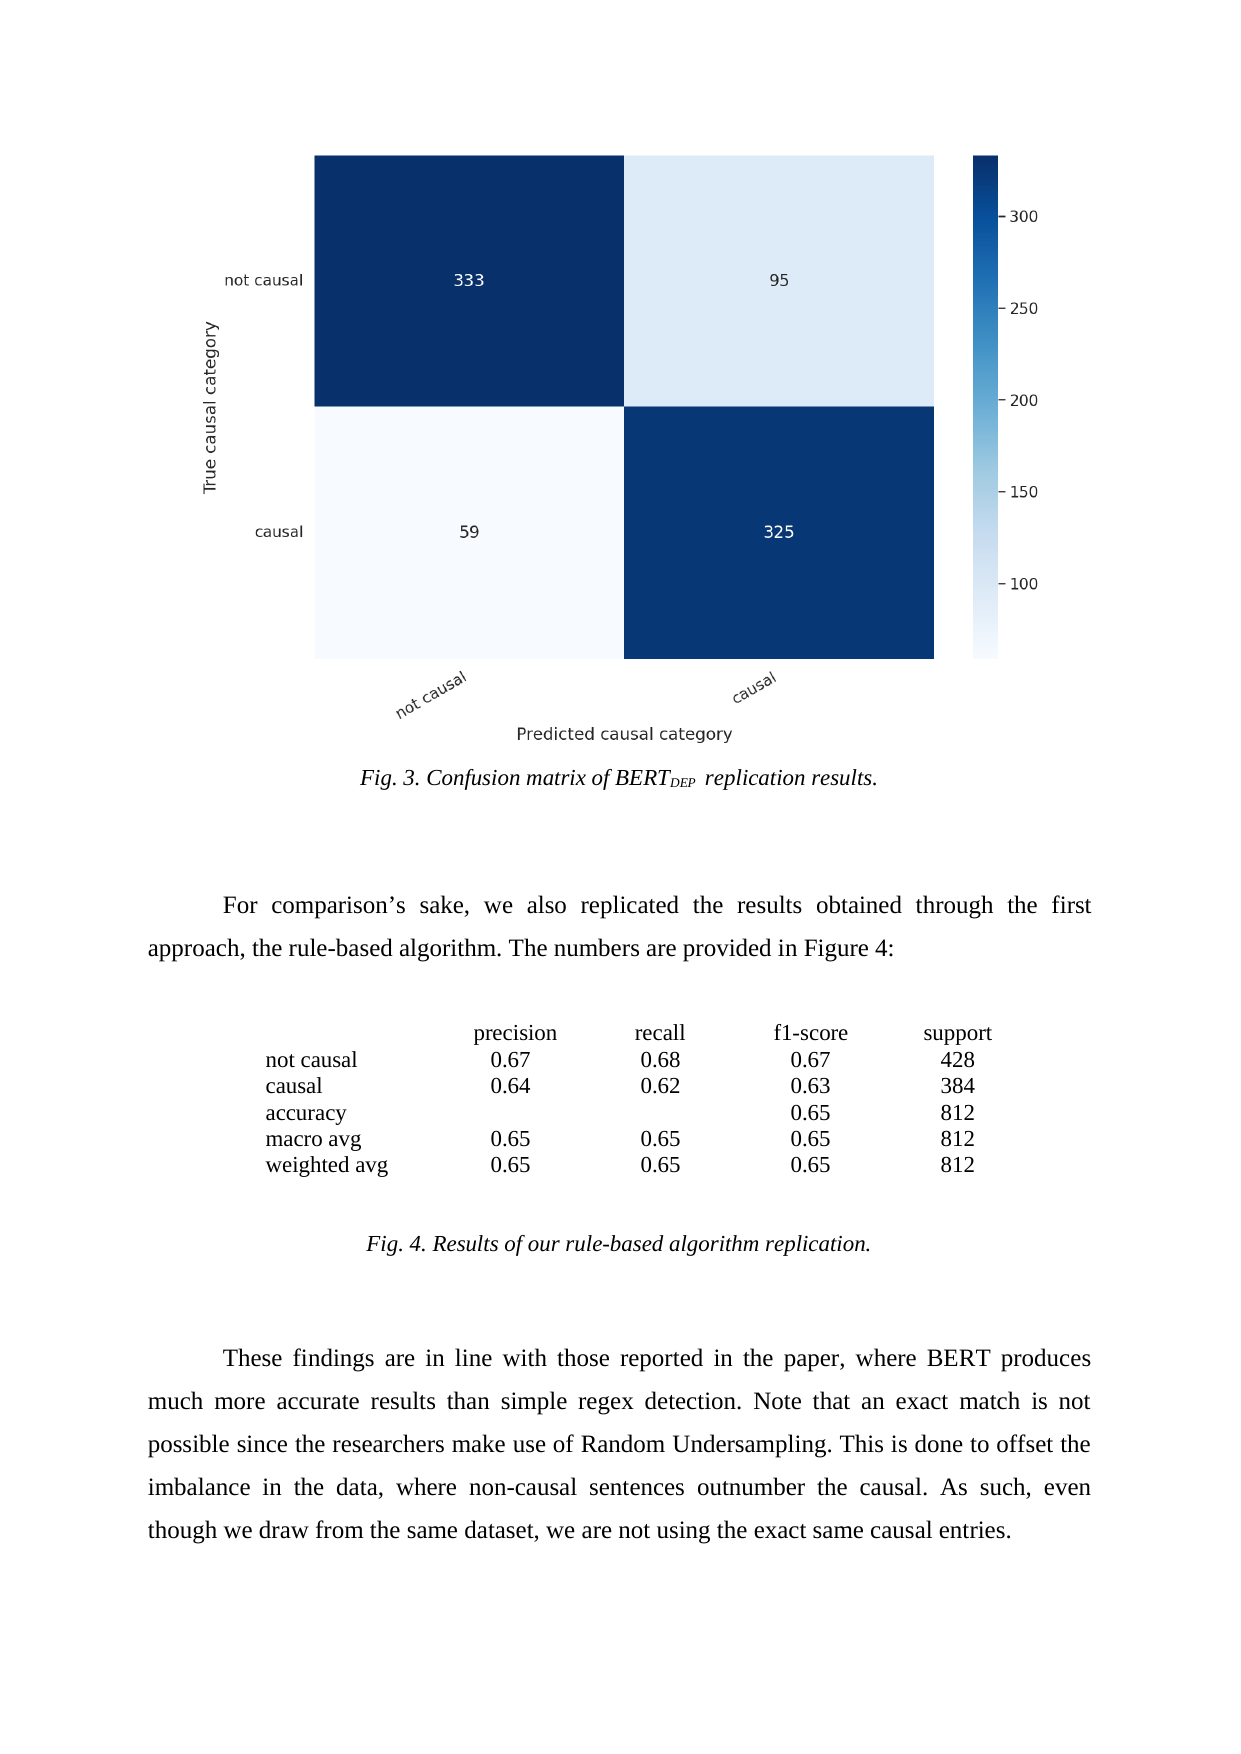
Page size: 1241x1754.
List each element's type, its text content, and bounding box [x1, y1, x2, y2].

picture [195, 147, 1045, 751]
text macro avg 0.65 0.65 0.65 812 [148, 1125, 1093, 1151]
text not causal 0.67 0.68 0.67 428 [148, 1046, 1093, 1072]
text Fig. 3. Confusion matrix of BERTDEP replication results. [148, 764, 1093, 791]
text These findings are in line with those reported in the paper, where BERT produces much more accurate results than simple regex detection. Note that an exact match is not possible since the researchers make use of Random Undersampling. This is done to offset the imbalance in the data, where non-causal sentences outnumber the causal. As such, even though we draw from the same dataset, we are not using the exact same causal entries. [148, 1343, 1093, 1544]
text precision recall f1-score support [298, 1019, 1093, 1046]
text weighted avg 0.65 0.65 0.65 812 [148, 1151, 1093, 1178]
text accuracy 0.65 812 [148, 1098, 1093, 1125]
text For comparison’s sake, we also replicated the results obtained through the first approach, the rule-based algorithm. The numbers are provided in Figure 4: [148, 890, 1093, 962]
text Fig. 4. Results of our rule-based algorithm replication. [148, 1230, 1093, 1257]
text causal 0.64 0.62 0.63 384 [148, 1072, 1093, 1098]
